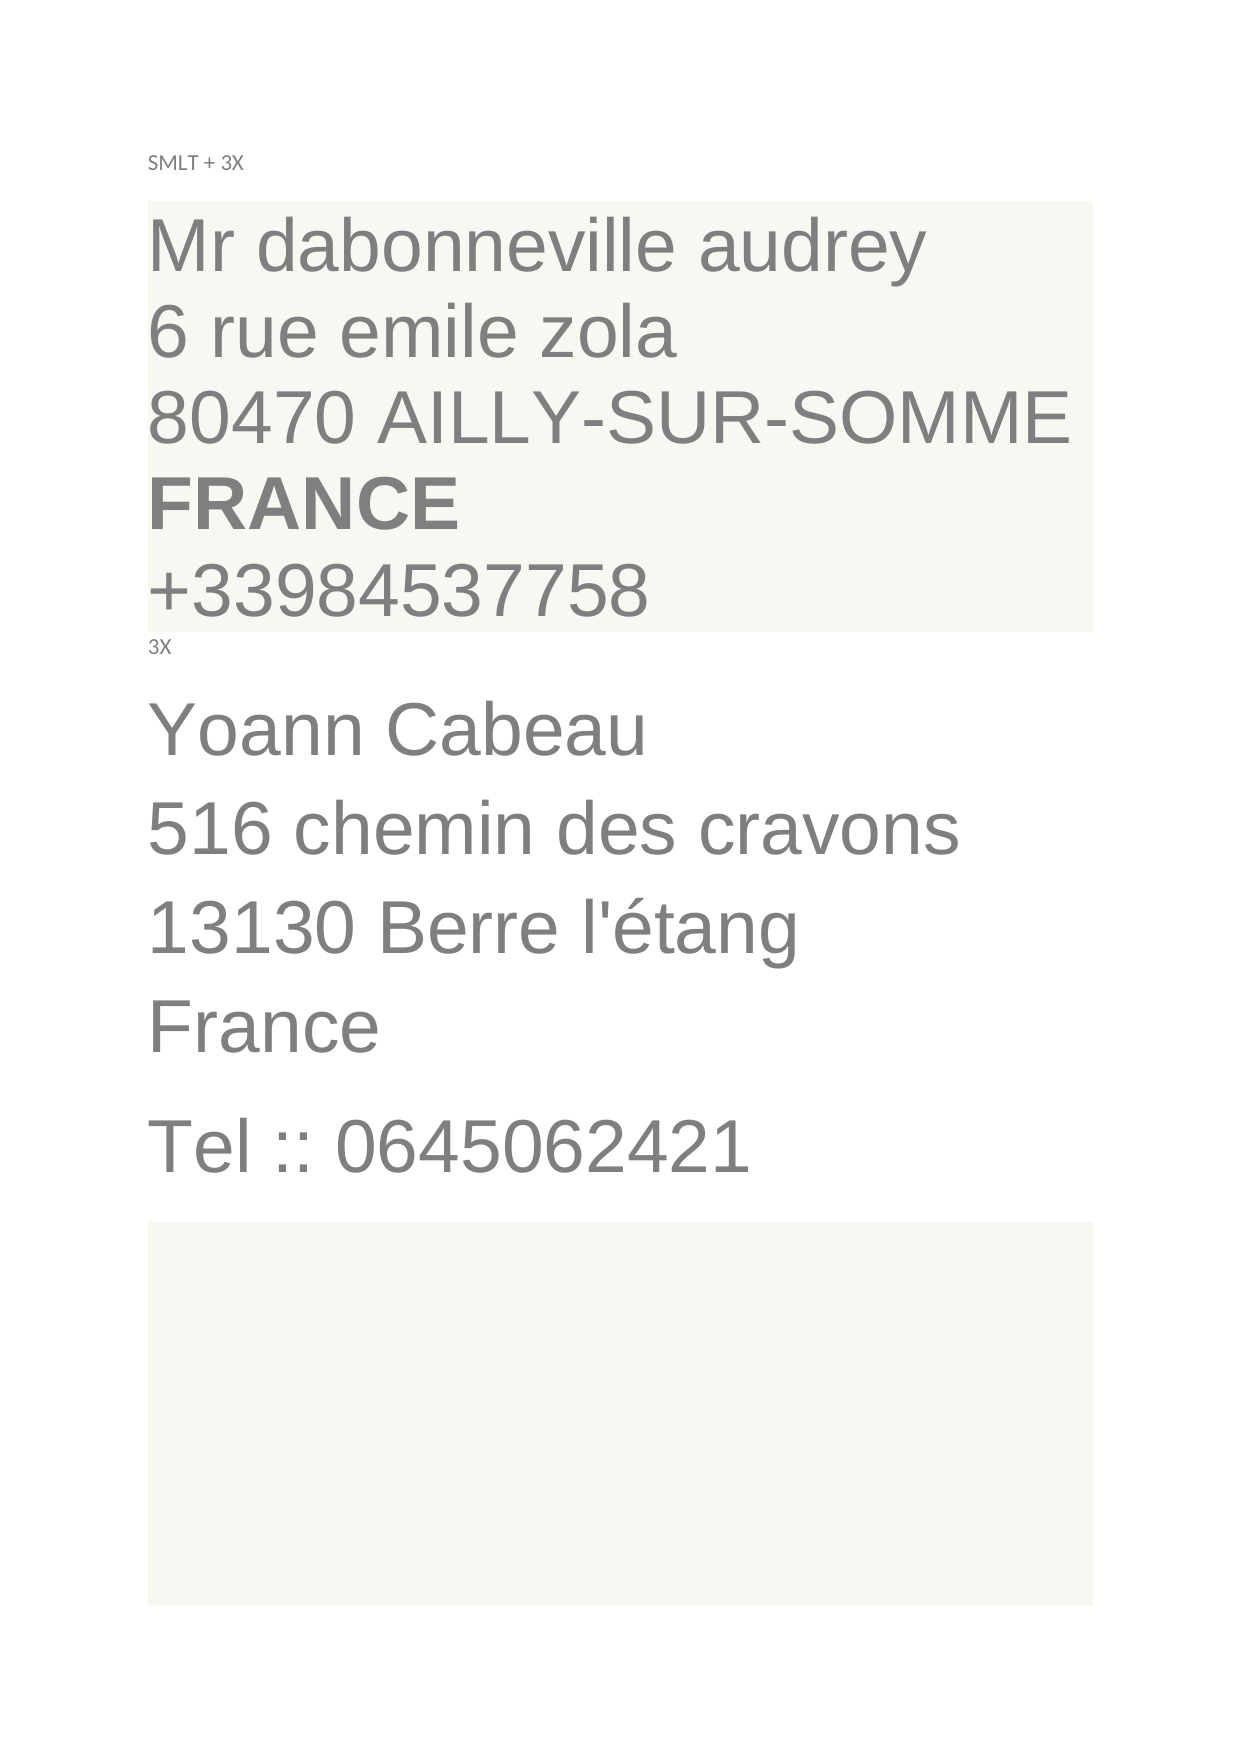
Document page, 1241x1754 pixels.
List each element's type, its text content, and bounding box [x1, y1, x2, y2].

text SMLT + 3X [148, 148, 1093, 176]
text Mr dabonneville audrey [148, 201, 1093, 287]
text 6 rue emile zola [148, 287, 1093, 373]
text Yoann Cabeau 516 chemin des cravons 13130 Berre l'étang France [148, 685, 1093, 1069]
text 3X [148, 632, 1093, 660]
text +33984537758 [148, 546, 1093, 632]
text 80470 AILLY-SUR-SOMME [148, 373, 1093, 459]
text Tel :: 0645062421 [148, 1102, 1093, 1189]
text FRANCE [148, 459, 1093, 546]
